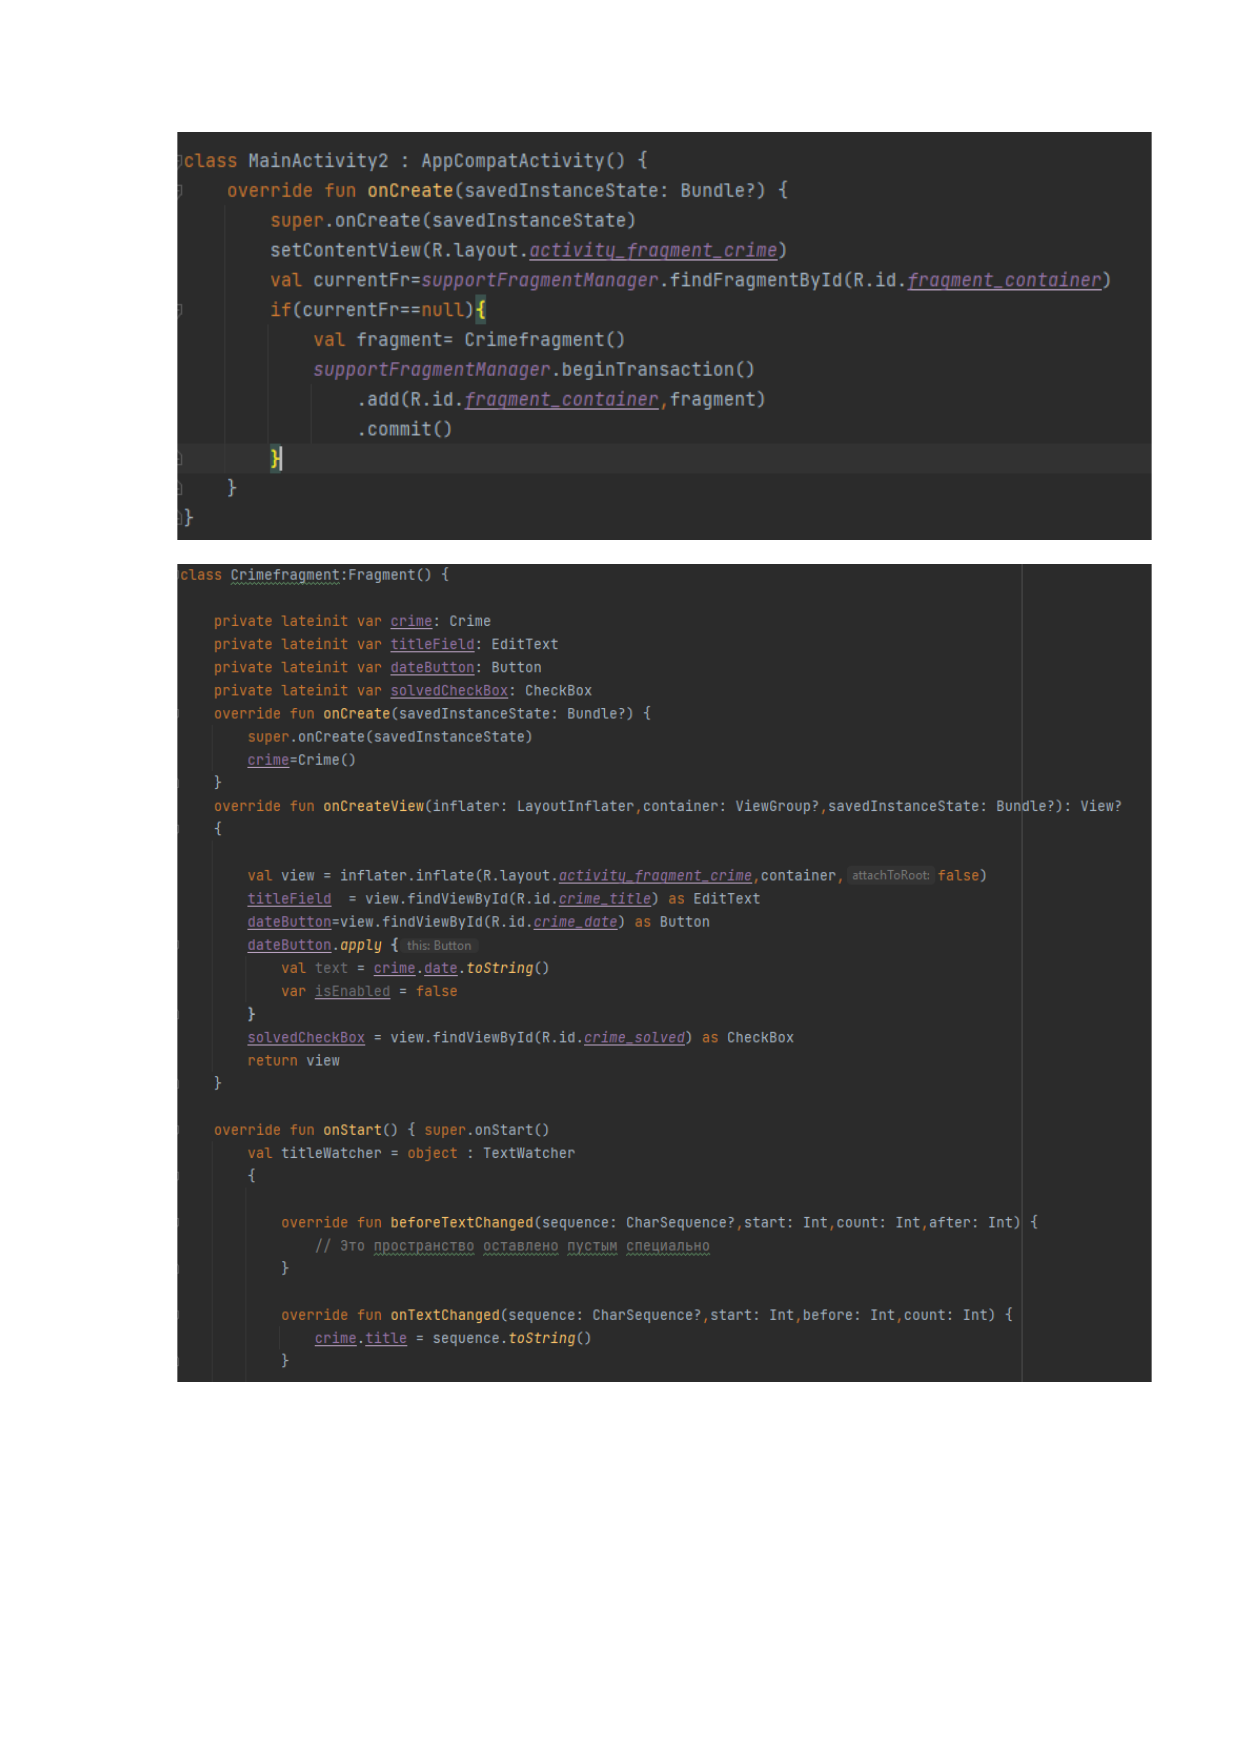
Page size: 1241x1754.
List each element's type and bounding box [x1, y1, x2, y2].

picture [177, 132, 1152, 540]
picture [177, 564, 1152, 1382]
